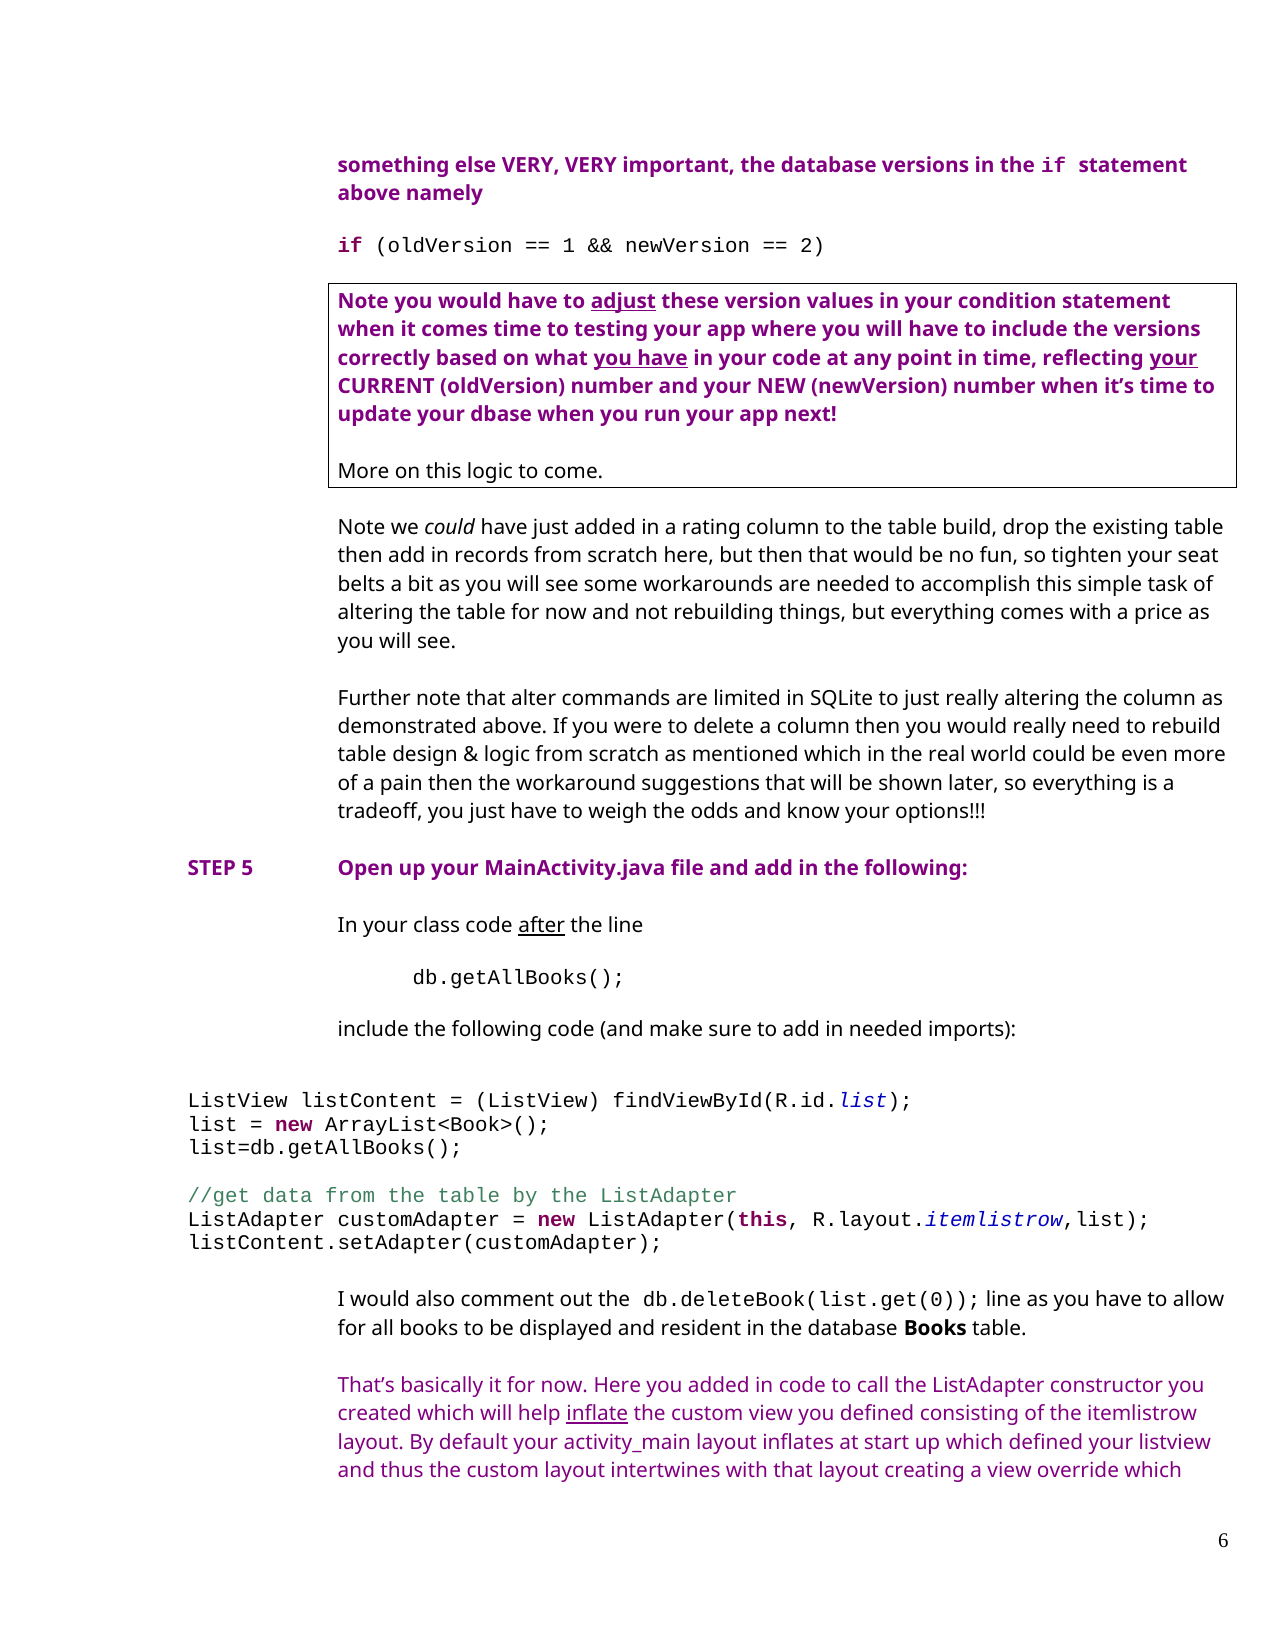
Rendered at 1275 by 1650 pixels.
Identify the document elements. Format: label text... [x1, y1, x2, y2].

text listContent.setAdapter(customAdapter); [187, 1232, 1228, 1256]
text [337, 150, 1228, 207]
text Further note that alter commands are limited in SQLite to just really altering the column as demonstrated above. If you were to delete a column then you would really need to rebuild table design & logic from scratch as mentioned which in the real world could be even more of a pain then the workaround suggestions that will be shown later, so everything is a tradeoff, you just have to weigh the odds and know your options!!! [337, 683, 1228, 825]
text list = new ArrayList<Book>(); [187, 1114, 1228, 1137]
text if (oldVersion == 1 && newVersion == 2) [187, 235, 1228, 259]
text I would also comment out the db.deleteBook(list.get(0)); line as you have to allow for all books to be displayed and resident in the database Books table. [337, 1284, 1228, 1341]
text include the following code (and make sure to add in needed imports): [187, 1014, 1228, 1043]
text db.getAllBooks(); [337, 967, 1228, 991]
text In your class code after the line [187, 910, 1228, 939]
text More on this logic to come. [329, 453, 1236, 487]
text list=db.getAllBooks(); [187, 1137, 1228, 1161]
text ListAdapter customAdapter = new ListAdapter(this, R.layout.itemlistrow,list); [187, 1209, 1228, 1232]
text Note we could have just added in a rating column to the table build, drop the existing table then add in records from scratch here, but then that would be no fun, so tighten your seat belts a bit as you will see some workarounds are needed to accomplish this simple task of altering the table for now and not rebuilding things, but everything comes with a price as you will see. [337, 512, 1228, 654]
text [337, 1370, 1228, 1484]
text //get data from the table by the ListAdapter [187, 1185, 1228, 1209]
text ListView listContent = (ListView) findViewById(R.id.list); [187, 1090, 1228, 1114]
text Note you would have to adjust these version values in your condition statement when it comes time to testing your app where you will have to include the versions correctly based on what you have in your code at any point in time, reflecting your CURRENT (oldVersion) number and your NEW (newVersion) number when it’s time to update your dbase when you run your app next! [329, 284, 1236, 428]
text STEP 5 Open up your MainActivity.java file and add in the following: [187, 853, 1228, 882]
